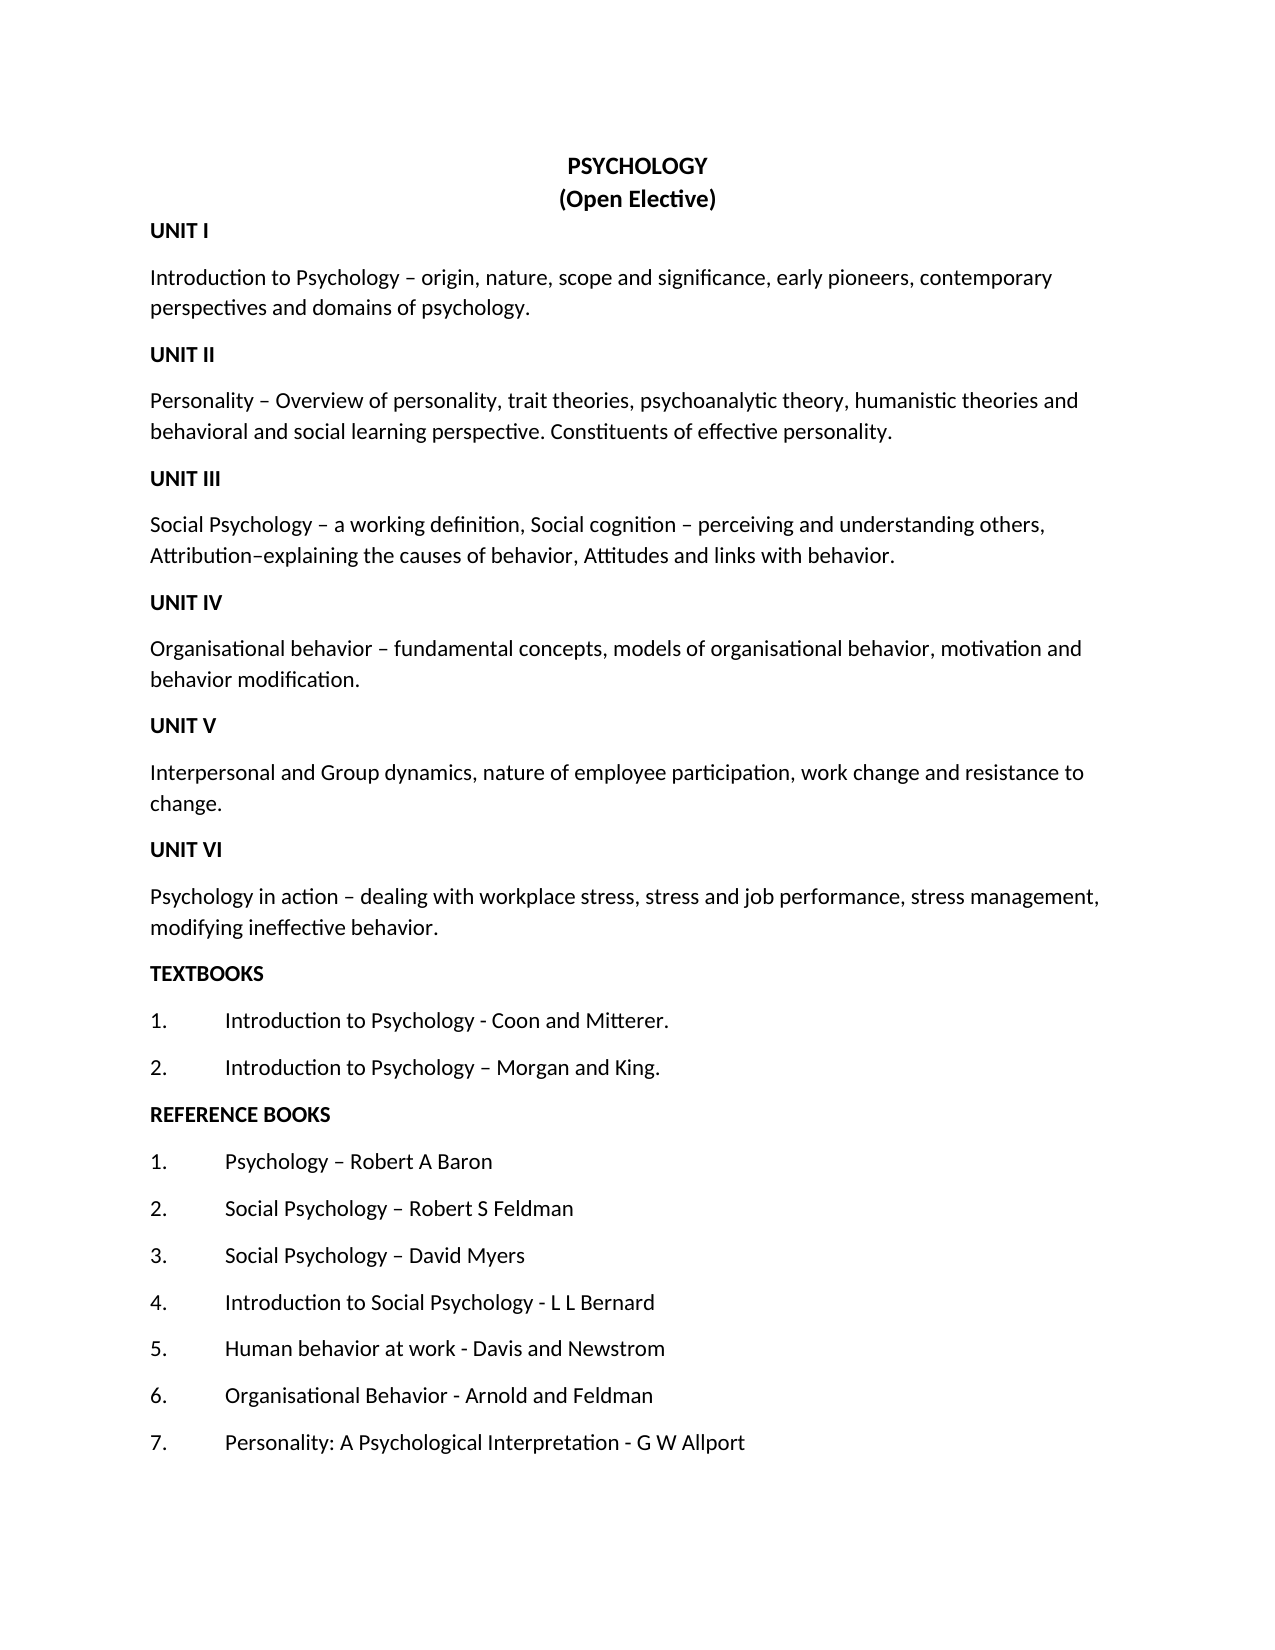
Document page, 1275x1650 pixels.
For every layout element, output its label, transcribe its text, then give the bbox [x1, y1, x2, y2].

text PSYCHOLOGY [150, 150, 1125, 181]
text 2. Social Psychology – Robert S Feldman [150, 1194, 1125, 1222]
text Psychology in action – dealing with workplace stress, stress and job performance, stress management, modifying ineffective behavior. [150, 882, 1125, 941]
text UNIT I [150, 216, 1125, 244]
text 1. Psychology – Robert A Baron [150, 1147, 1125, 1175]
text Personality – Overview of personality, trait theories, psychoanalytic theory, humanistic theories and behavioral and social learning perspective. Constituents of effective personality. [150, 387, 1125, 445]
text UNIT IV [150, 588, 1125, 616]
text 2. Introduction to Psychology – Morgan and King. [150, 1053, 1125, 1081]
text REFERENCE BOOKS [150, 1100, 1125, 1128]
text UNIT III [150, 464, 1125, 492]
text UNIT II [150, 340, 1125, 368]
text 5. Human behavior at work - Davis and Newstrom [150, 1334, 1125, 1363]
text Social Psychology – a working definition, Social cognition – perceiving and understanding others, Attribution–explaining the causes of behavior, Attitudes and links with behavior. [150, 511, 1125, 569]
text 3. Social Psychology – David Myers [150, 1241, 1125, 1269]
text 6. Organisational Behavior - Arnold and Feldman [150, 1381, 1125, 1409]
text UNIT VI [150, 836, 1125, 864]
text (Open Elective) [150, 183, 1125, 213]
text Interpersonal and Group dynamics, nature of employee participation, work change and resistance to change. [150, 758, 1125, 817]
text 7. Personality: A Psychological Interpretation - G W Allport [150, 1428, 1125, 1456]
text 1. Introduction to Psychology - Coon and Mitterer. [150, 1006, 1125, 1034]
text 4. Introduction to Social Psychology - L L Bernard [150, 1288, 1125, 1316]
text UNIT V [150, 712, 1125, 740]
text Introduction to Psychology – origin, nature, scope and significance, early pioneers, contemporary perspectives and domains of psychology. [150, 263, 1125, 321]
text Organisational behavior – fundamental concepts, models of organisational behavior, motivation and behavior modification. [150, 634, 1125, 693]
text TEXTBOOKS [150, 959, 1125, 988]
